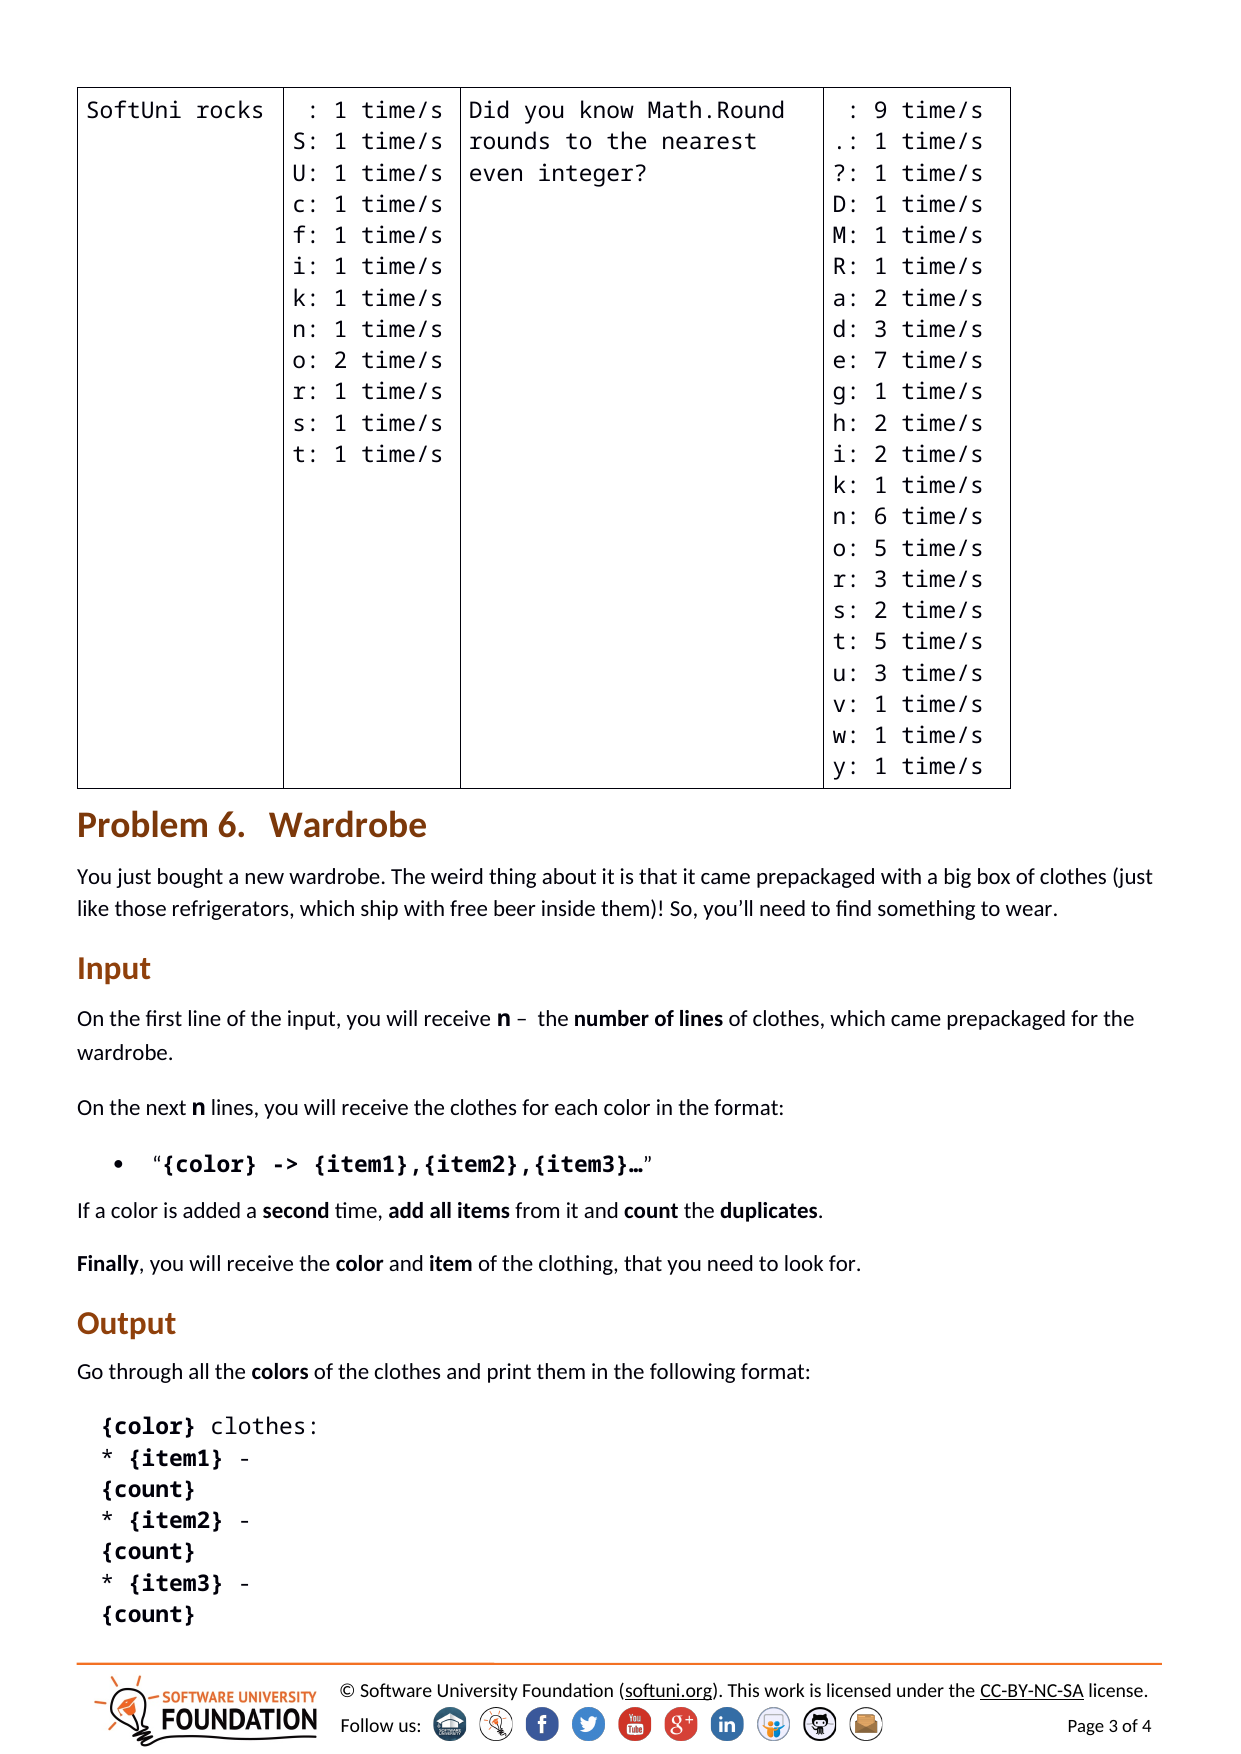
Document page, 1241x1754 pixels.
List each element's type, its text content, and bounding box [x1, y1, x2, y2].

text If a color is added a second time, add all items from it and count the duplicates. [77, 1196, 1163, 1224]
list “{color} -> {item1},{item2},{item3}…” [114, 1148, 1163, 1179]
subtitle Wardrobe [77, 801, 1163, 847]
picture [618, 1707, 652, 1741]
table_cell Did you know Math.Round rounds to the nearest even integer? [461, 88, 823, 787]
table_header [89, 1410, 363, 1629]
picture [572, 1707, 605, 1741]
text Go through all the colors of the clothes and print them in the following format: [77, 1357, 1163, 1385]
text On the first line of the input, you will receive n – the number of lines of clothes, which came prepackaged for the wardrobe. [77, 1002, 1163, 1066]
picture [479, 1707, 513, 1741]
table_cell : 1 time/s S: 1 time/s U: 1 time/s c: 1 time/s f: 1 time/s i: 1 time/s k: 1 time/s n: 1 time/s o: 2 time/s r: 1 time/s s: 1 time/s t: 1 time/s [284, 88, 460, 787]
picture [757, 1707, 790, 1741]
picture [433, 1707, 467, 1741]
table_cell SoftUni rocks [78, 88, 283, 787]
text On the next n lines, you will receive the clothes for each color in the format: [77, 1091, 1163, 1122]
picture [525, 1707, 559, 1741]
picture [849, 1707, 883, 1741]
subtitle Input [77, 947, 1163, 988]
table_cell : 9 time/s .: 1 time/s ?: 1 time/s D: 1 time/s M: 1 time/s R: 1 time/s a: 2 time/s d: 3 time/s e: 7 time/s g: 1 time/s h: 2 time/s i: 2 time/s k: 1 time/s n: 6 time/s o: 5 time/s r: 3 time/s s: 2 time/s t: 5 time/s u: 3 time/s v: 1 time/s w: 1 time/s y: 1 time/s [824, 88, 1010, 787]
picture [93, 1674, 317, 1747]
text Finally, you will receive the color and item of the clothing, that you need to look for. [77, 1249, 1163, 1277]
picture [710, 1707, 744, 1741]
picture [664, 1707, 698, 1741]
subtitle Output [77, 1302, 1163, 1343]
picture [803, 1707, 837, 1741]
text You just bought a new wardrobe. The weird thing about it is that it came prepackaged with a big box of clothes (just like those refrigerators, which ship with free beer inside them)! So, you’ll need to find something to wear. [77, 862, 1163, 922]
